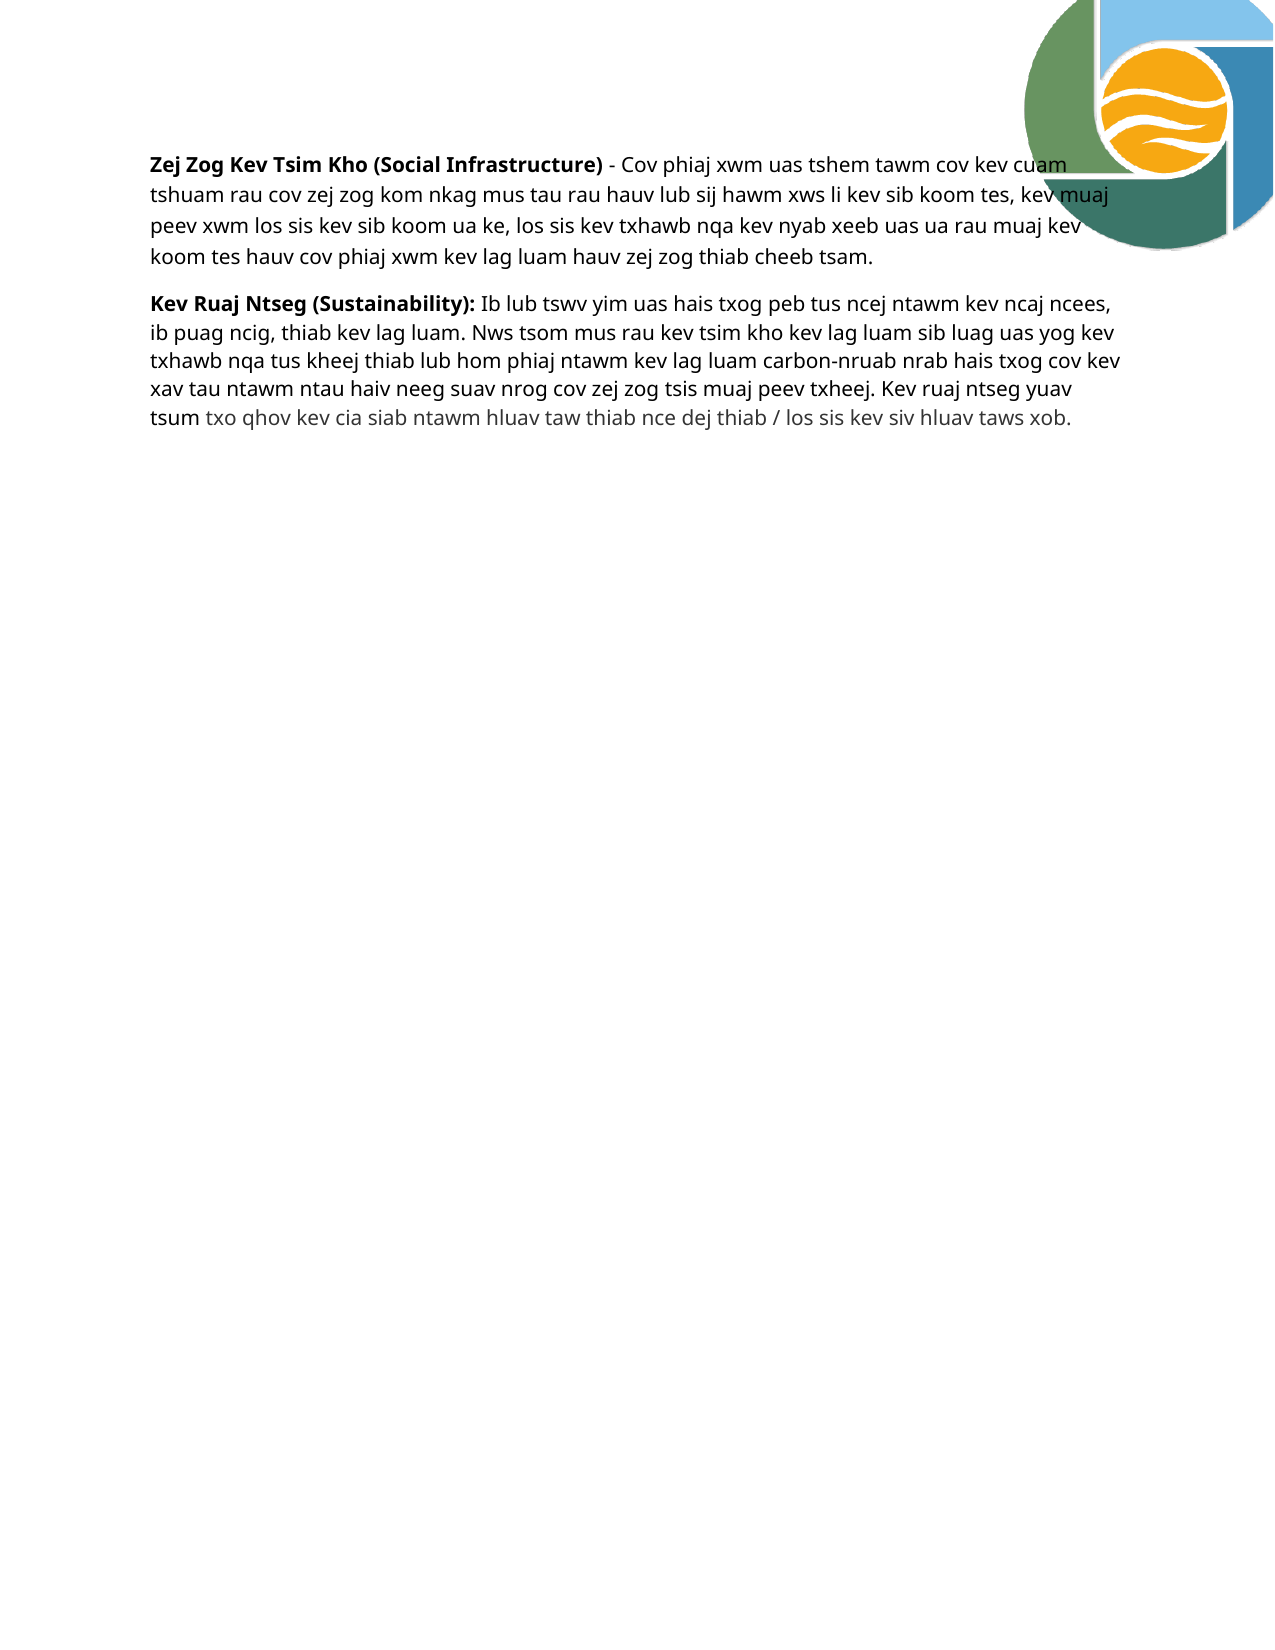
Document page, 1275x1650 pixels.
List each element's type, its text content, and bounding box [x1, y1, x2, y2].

text Kev Ruaj Ntseg (Sustainability): Ib lub tswv yim uas hais txog peb tus ncej ntawm kev ncaj ncees, ib puag ncig, thiab kev lag luam. Nws tsom mus rau kev tsim kho kev lag luam sib luag uas yog kev txhawb nqa tus kheej thiab lub hom phiaj ntawm kev lag luam carbon-nruab nrab hais txog cov kev xav tau ntawm ntau haiv neeg suav nrog cov zej zog tsis muaj peev txheej. Kev ruaj ntseg yuav tsum txo qhov kev cia siab ntawm hluav taw thiab nce dej thiab / los sis kev siv hluav taws xob. [150, 289, 1125, 431]
text Zej Zog Kev Tsim Kho (Social Infrastructure) - Cov phiaj xwm uas tshem tawm cov kev cuam tshuam rau cov zej zog kom nkag mus tau rau hauv lub sij hawm xws li kev sib koom tes, kev muaj peev xwm los sis kev sib koom ua ke, los sis kev txhawb nqa kev nyab xeeb uas ua rau muaj kev koom tes hauv cov phiaj xwm kev lag luam hauv zej zog thiab cheeb tsam. [150, 150, 1125, 270]
picture [940, 0, 1274, 271]
